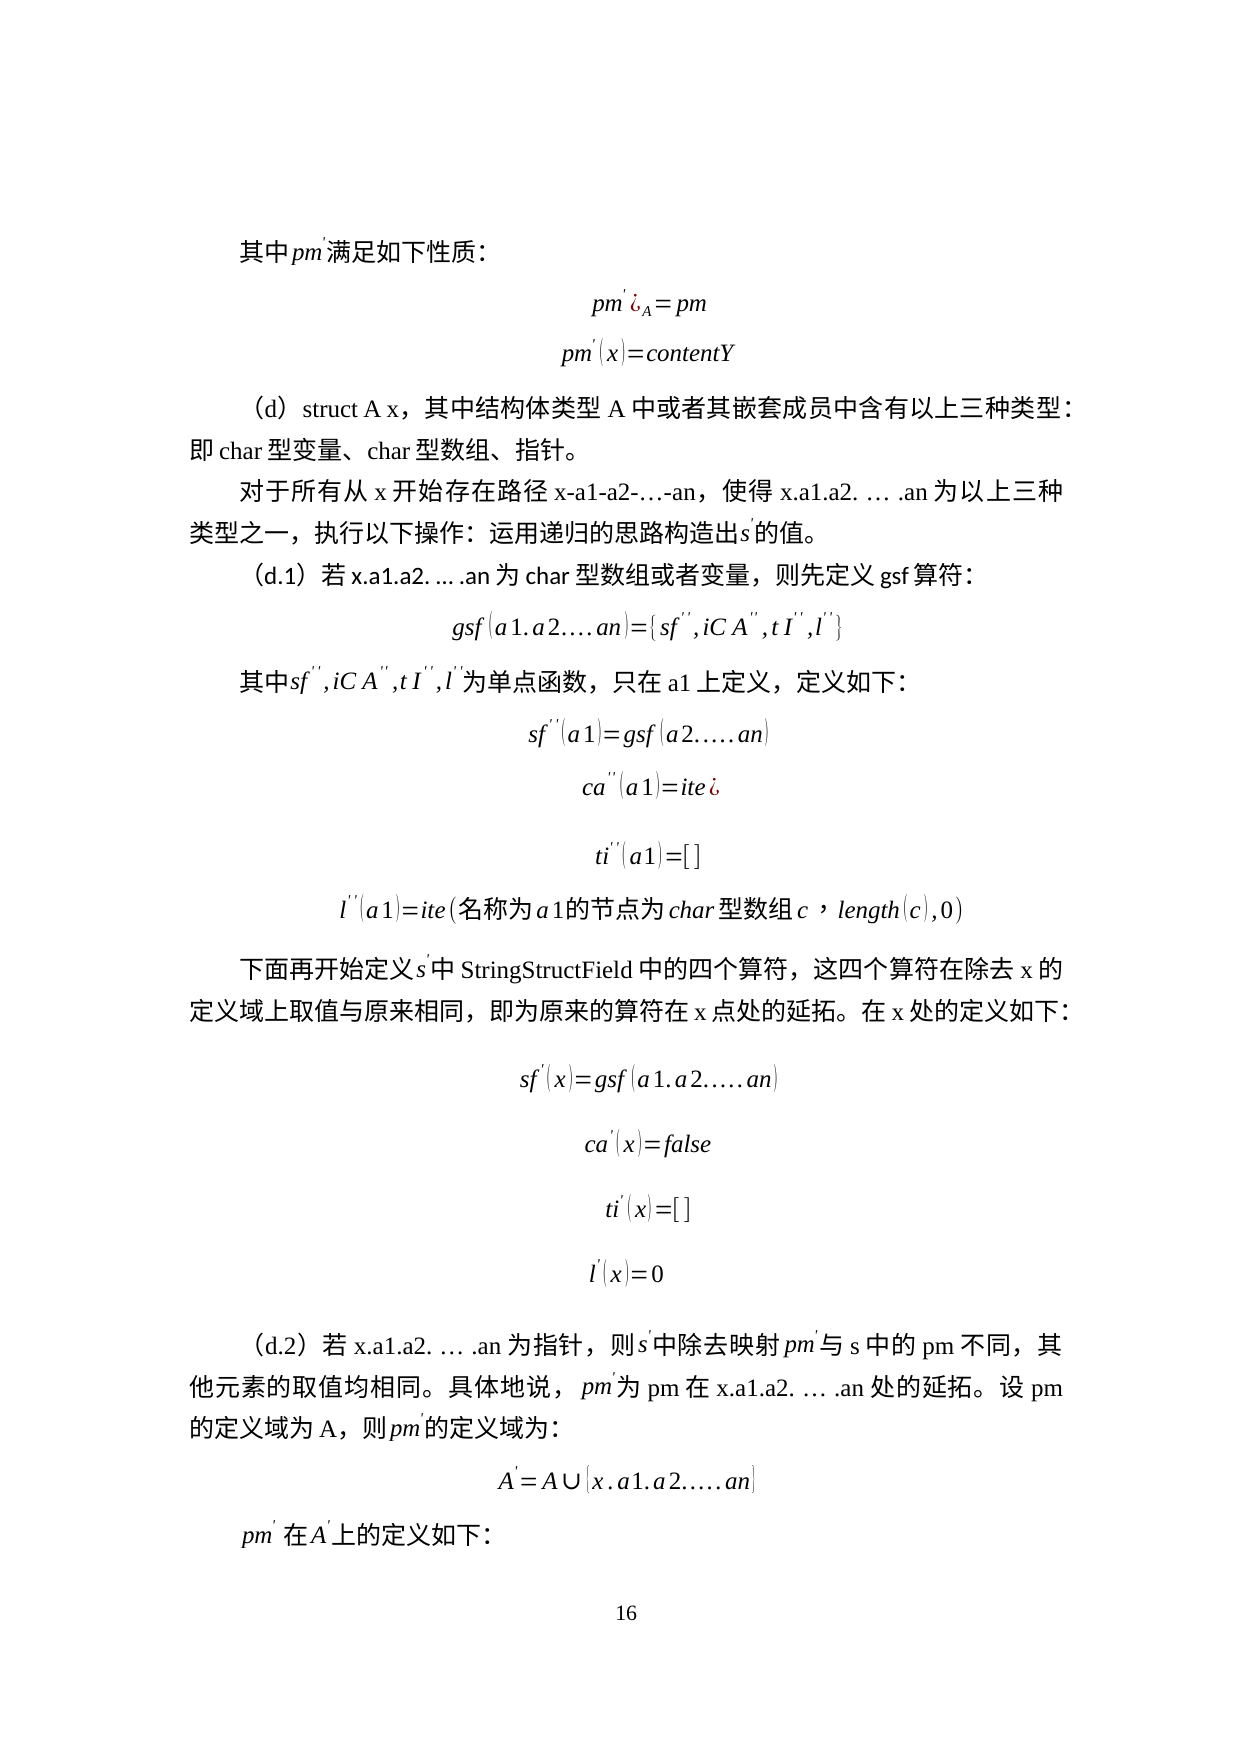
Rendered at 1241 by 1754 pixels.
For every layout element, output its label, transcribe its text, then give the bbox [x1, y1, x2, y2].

text 其中满足如下性质： [189, 228, 1063, 270]
text （d.1）若x.a1.a2. … .an为char型数组或者变量，则先定义gsf算符： [189, 551, 1063, 592]
text 在上的定义如下： [189, 1511, 1063, 1553]
text 对于所有从x开始存在路径x-a1-a2-…-an，使得x.a1.a2. … .an为以上三种类型之一，执行以下操作：运用递归的思路构造出的值。 [189, 467, 1063, 551]
text 下面再开始定义中StringStructField中的四个算符，这四个算符在除去x的定义域上取值与原来相同，即为原来的算符在x点处的延拓。在x处的定义如下： [189, 945, 1063, 1029]
text （d）struct A x，其中结构体类型A中或者其嵌套成员中含有以上三种类型：即char型变量、char型数组、指针。 [189, 384, 1063, 467]
text 其中为单点函数，只在a1上定义，定义如下： [189, 658, 1063, 699]
text （d.2）若x.a1.a2. … .an为指针，则中除去映射与s中的pm不同，其他元素的取值均相同。具体地说，为pm在x.a1.a2. … .an处的延拓。设pm的定义域为A，则的定义域为： [189, 1321, 1063, 1446]
